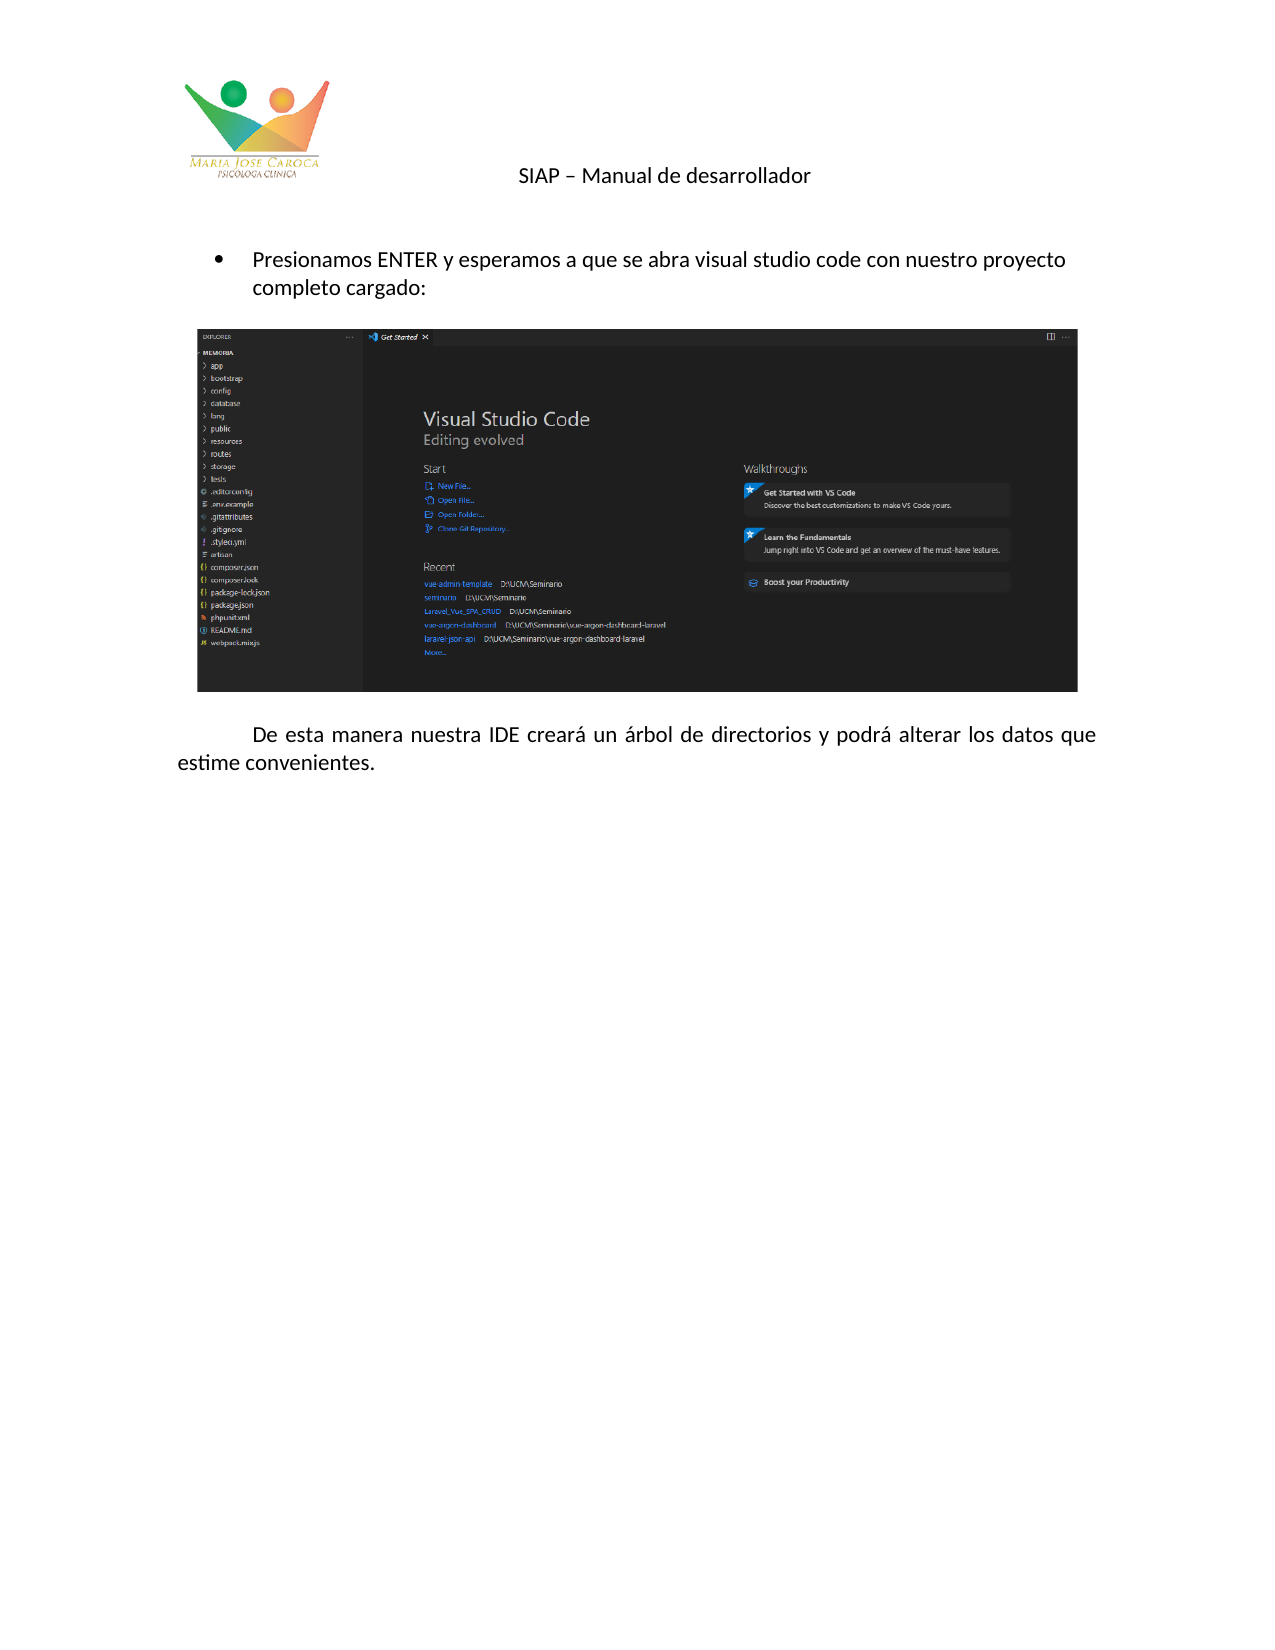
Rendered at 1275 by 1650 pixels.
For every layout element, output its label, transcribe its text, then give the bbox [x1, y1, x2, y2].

text De esta manera nuestra IDE creará un árbol de directorios y podrá alterar los datos que estime convenientes. [177, 720, 1098, 776]
picture [197, 329, 1078, 692]
picture [177, 73, 338, 184]
list Presionamos ENTER y esperamos a que se abra visual studio code con nuestro proyecto completo cargado: [215, 245, 1098, 301]
